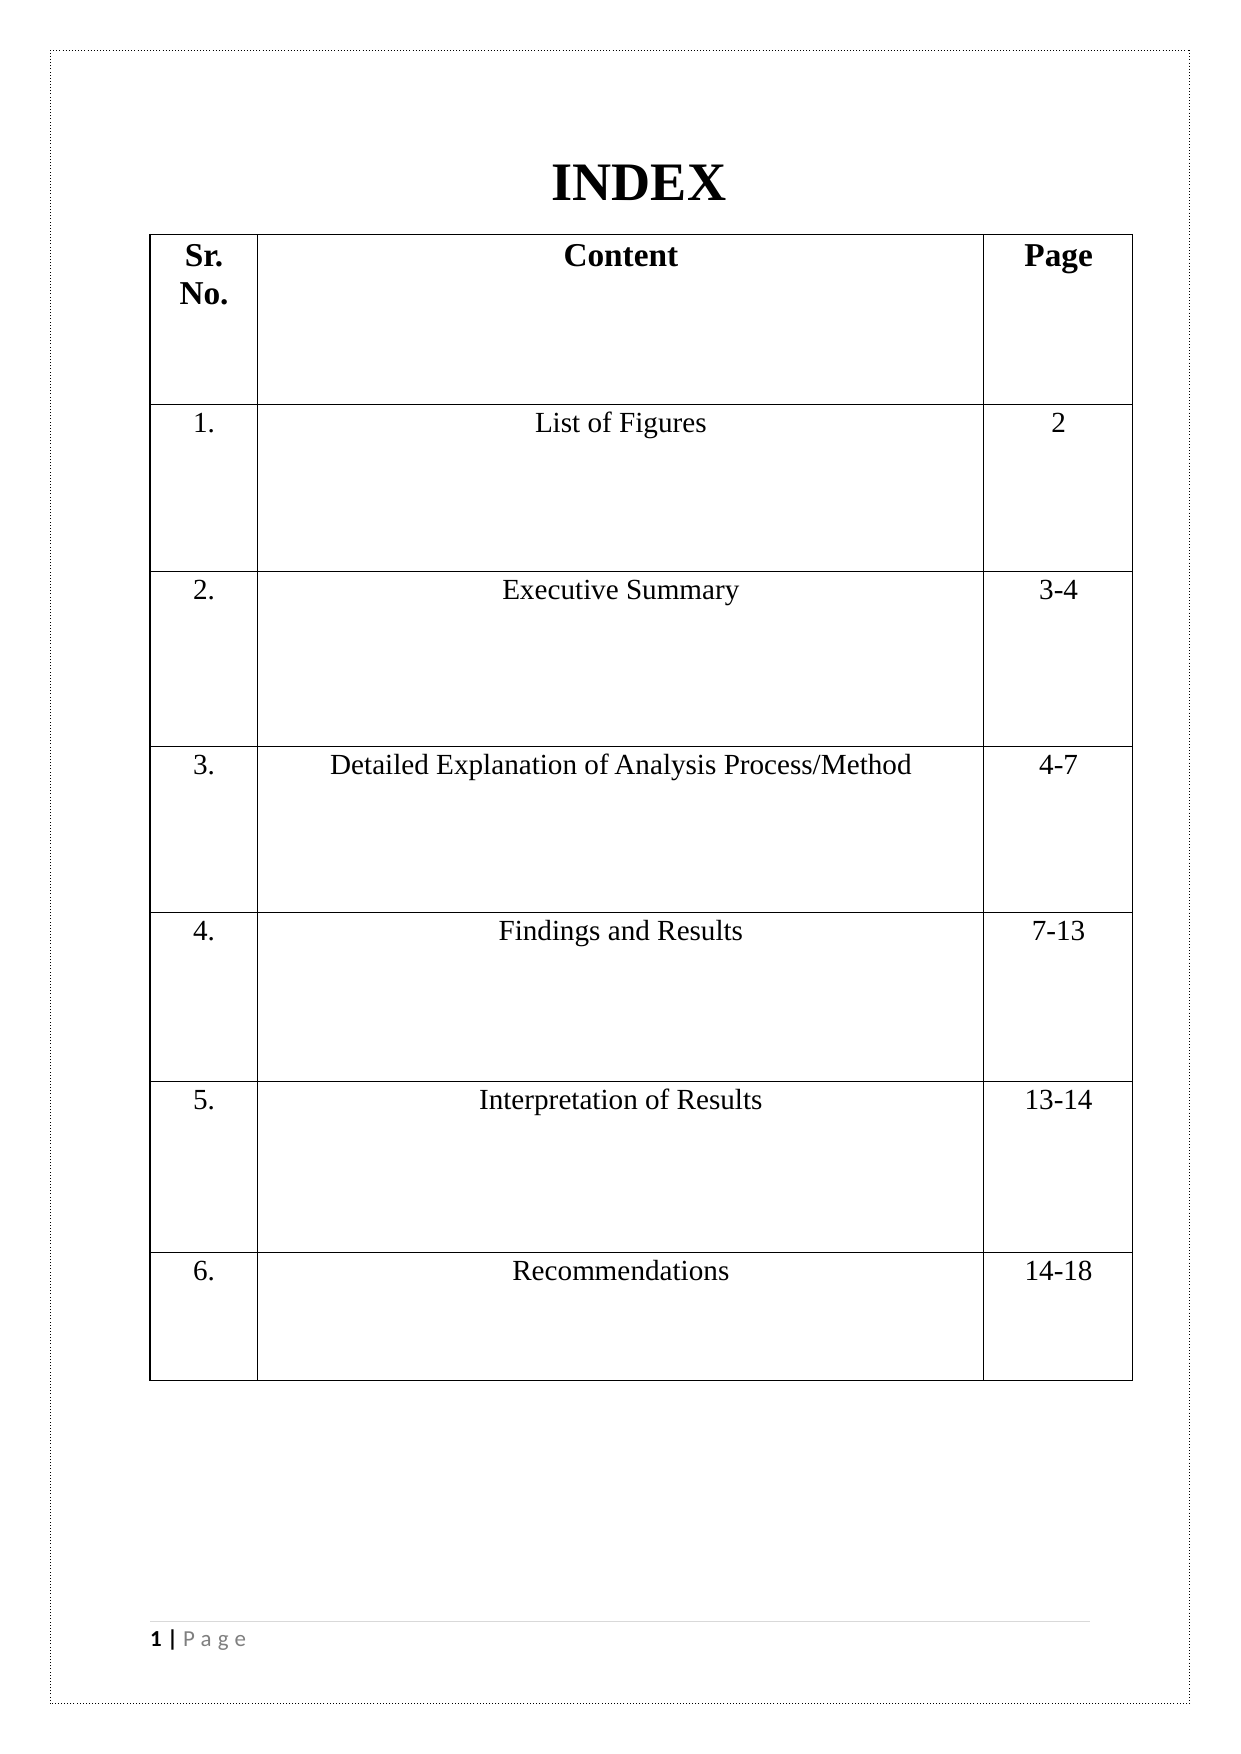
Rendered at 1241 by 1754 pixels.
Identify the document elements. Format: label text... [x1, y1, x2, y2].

table_cell 2. [151, 572, 257, 746]
table_header Page [984, 235, 1132, 404]
table_header Sr. No. [151, 235, 257, 404]
table_cell 1. [151, 405, 257, 571]
table_cell 14-18 [984, 1253, 1132, 1380]
table_cell 13-14 [984, 1082, 1132, 1252]
table_header Content [258, 235, 983, 404]
table_cell 5. [151, 1082, 257, 1252]
table_cell 4-7 [984, 747, 1132, 912]
table_cell 2 [984, 405, 1132, 571]
table_cell Detailed Explanation of Analysis Process/Method [258, 747, 983, 912]
table_cell 7-13 [984, 913, 1132, 1081]
table_cell List of Figures [258, 405, 983, 571]
table_cell 3-4 [984, 572, 1132, 746]
list INDEX [187, 150, 1090, 212]
table_cell Executive Summary [258, 572, 983, 746]
table_cell Recommendations [258, 1253, 983, 1380]
table_cell 6. [151, 1253, 257, 1380]
table_cell 4. [151, 913, 257, 1081]
table_cell Interpretation of Results [258, 1082, 983, 1252]
table_cell 3. [151, 747, 257, 912]
table_cell Findings and Results [258, 913, 983, 1081]
